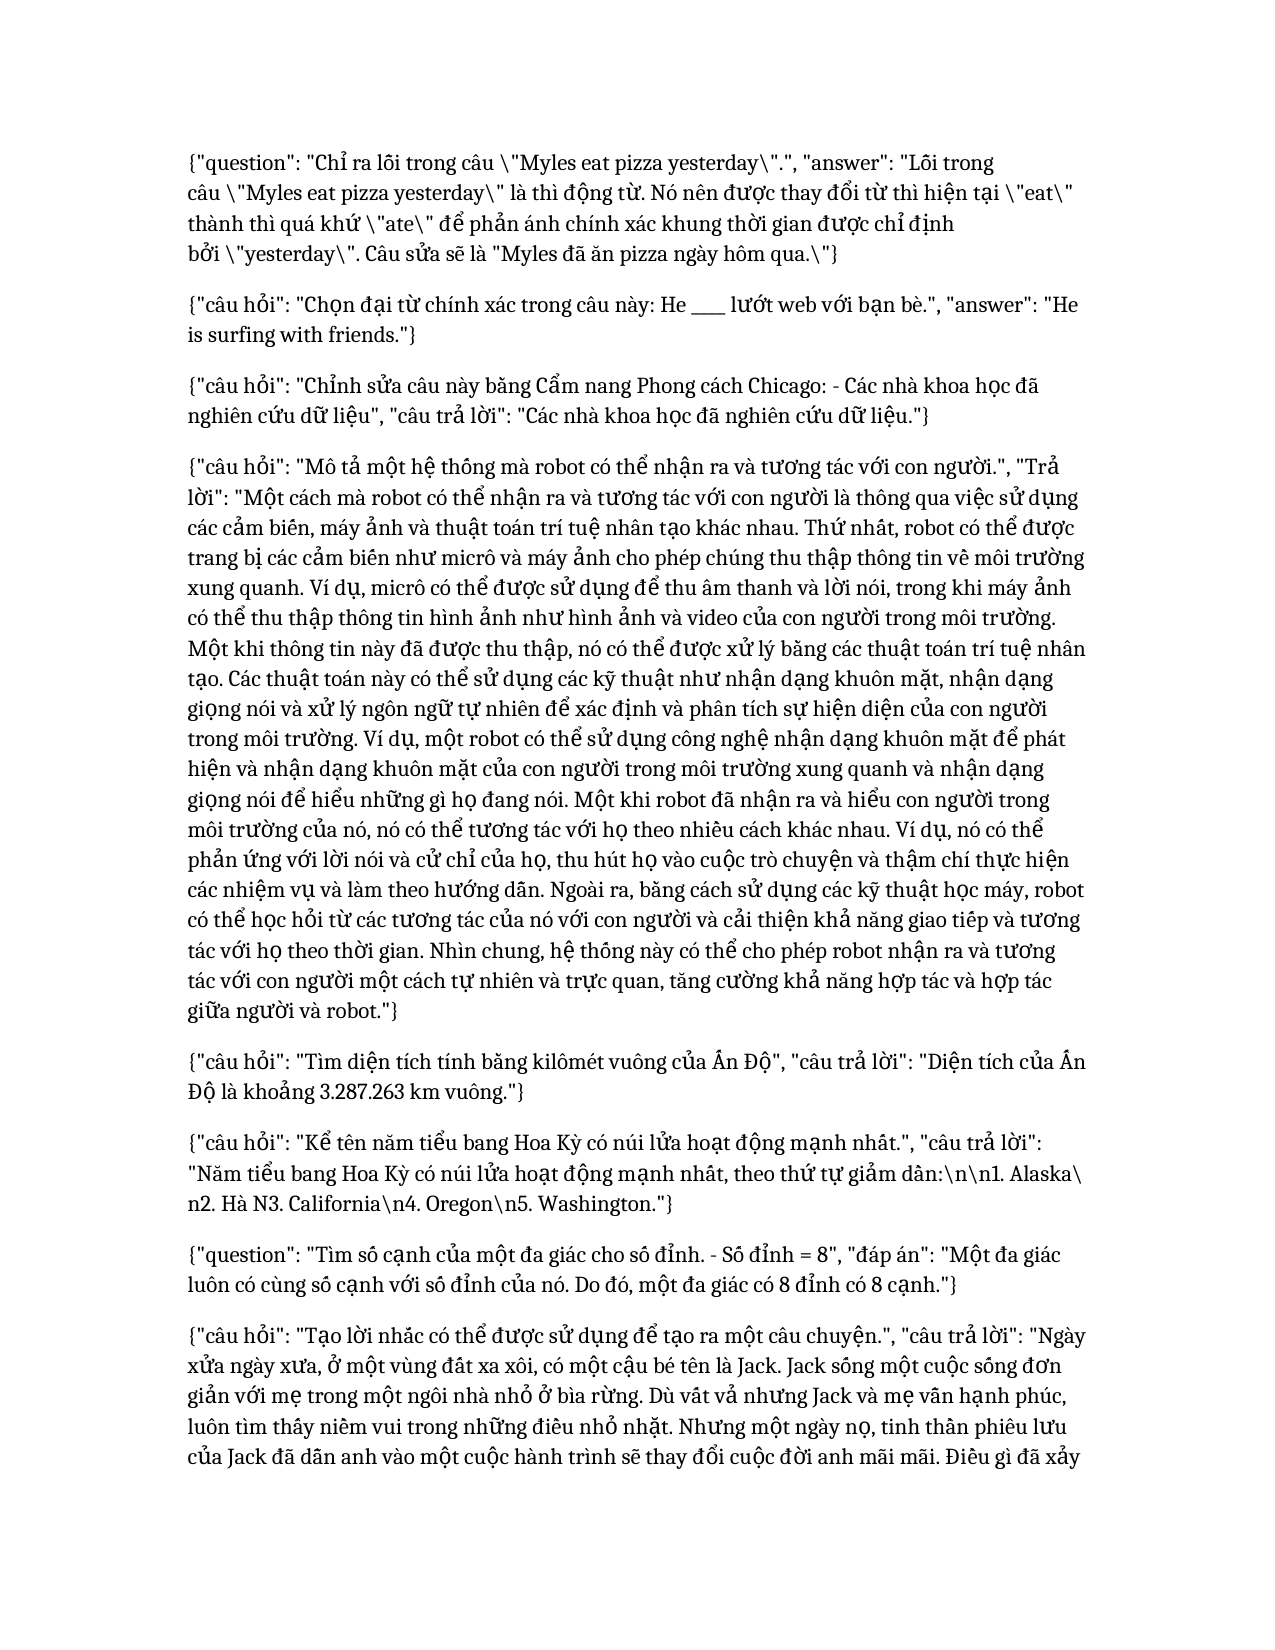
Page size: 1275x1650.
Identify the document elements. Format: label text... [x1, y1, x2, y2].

text {"câu hỏi": "Tìm diện tích tính bằng kilômét vuông của Ấn Độ", "câu trả lời": "Diện tích của Ấn Độ là khoảng 3.287.263 km vuông."} [187, 1049, 1087, 1106]
text {"question": "Chỉ ra lỗi trong câu \"Myles eat pizza yesterday\".", "answer": "Lỗi trong câu \"Myles eat pizza yesterday\" là thì động từ. Nó nên được thay đổi từ thì hiện tại \"eat\" thành thì quá khứ \"ate\" để phản ánh chính xác khung thời gian được chỉ định bởi \"yesterday\". Câu sửa sẽ là "Myles đã ăn pizza ngày hôm qua.\"} [187, 150, 1087, 267]
text {"câu hỏi": "Chọn đại từ chính xác trong câu này: He ____ lướt web với bạn bè.", "answer": "He is surfing with friends."} [187, 292, 1087, 348]
text {"question": "Tìm số cạnh của một đa giác cho số đỉnh. - Số đỉnh = 8", "đáp án": "Một đa giác luôn có cùng số cạnh với số đỉnh của nó. Do đó, một đa giác có 8 đỉnh có 8 cạnh."} [187, 1242, 1087, 1298]
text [187, 1323, 1087, 1470]
text {"câu hỏi": "Kể tên năm tiểu bang Hoa Kỳ có núi lửa hoạt động mạnh nhất.", "câu trả lời": "Năm tiểu bang Hoa Kỳ có núi lửa hoạt động mạnh nhất, theo thứ tự giảm dần:\n\n1. Alaska\n2. Hà N3. California\n4. Oregon\n5. Washington."} [187, 1130, 1087, 1217]
text {"câu hỏi": "Chỉnh sửa câu này bằng Cẩm nang Phong cách Chicago: - Các nhà khoa học đã nghiên cứu dữ liệu", "câu trả lời": "Các nhà khoa học đã nghiên cứu dữ liệu."} [187, 373, 1087, 429]
text {"câu hỏi": "Mô tả một hệ thống mà robot có thể nhận ra và tương tác với con người.", "Trả lời": "Một cách mà robot có thể nhận ra và tương tác với con người là thông qua việc sử dụng các cảm biến, máy ảnh và thuật toán trí tuệ nhân tạo khác nhau. Thứ nhất, robot có thể được trang bị các cảm biến như micrô và máy ảnh cho phép chúng thu thập thông tin về môi trường xung quanh. Ví dụ, micrô có thể được sử dụng để thu âm thanh và lời nói, trong khi máy ảnh có thể thu thập thông tin hình ảnh như hình ảnh và video của con người trong môi trường. Một khi thông tin này đã được thu thập, nó có thể được xử lý bằng các thuật toán trí tuệ nhân tạo. Các thuật toán này có thể sử dụng các kỹ thuật như nhận dạng khuôn mặt, nhận dạng giọng nói và xử lý ngôn ngữ tự nhiên để xác định và phân tích sự hiện diện của con người trong môi trường. Ví dụ, một robot có thể sử dụng công nghệ nhận dạng khuôn mặt để phát hiện và nhận dạng khuôn mặt của con người trong môi trường xung quanh và nhận dạng giọng nói để hiểu những gì họ đang nói. Một khi robot đã nhận ra và hiểu con người trong môi trường của nó, nó có thể tương tác với họ theo nhiều cách khác nhau. Ví dụ, nó có thể phản ứng với lời nói và cử chỉ của họ, thu hút họ vào cuộc trò chuyện và thậm chí thực hiện các nhiệm vụ và làm theo hướng dẫn. Ngoài ra, bằng cách sử dụng các kỹ thuật học máy, robot có thể học hỏi từ các tương tác của nó với con người và cải thiện khả năng giao tiếp và tương tác với họ theo thời gian. Nhìn chung, hệ thống này có thể cho phép robot nhận ra và tương tác với con người một cách tự nhiên và trực quan, tăng cường khả năng hợp tác và hợp tác giữa người và robot."} [187, 454, 1087, 1024]
